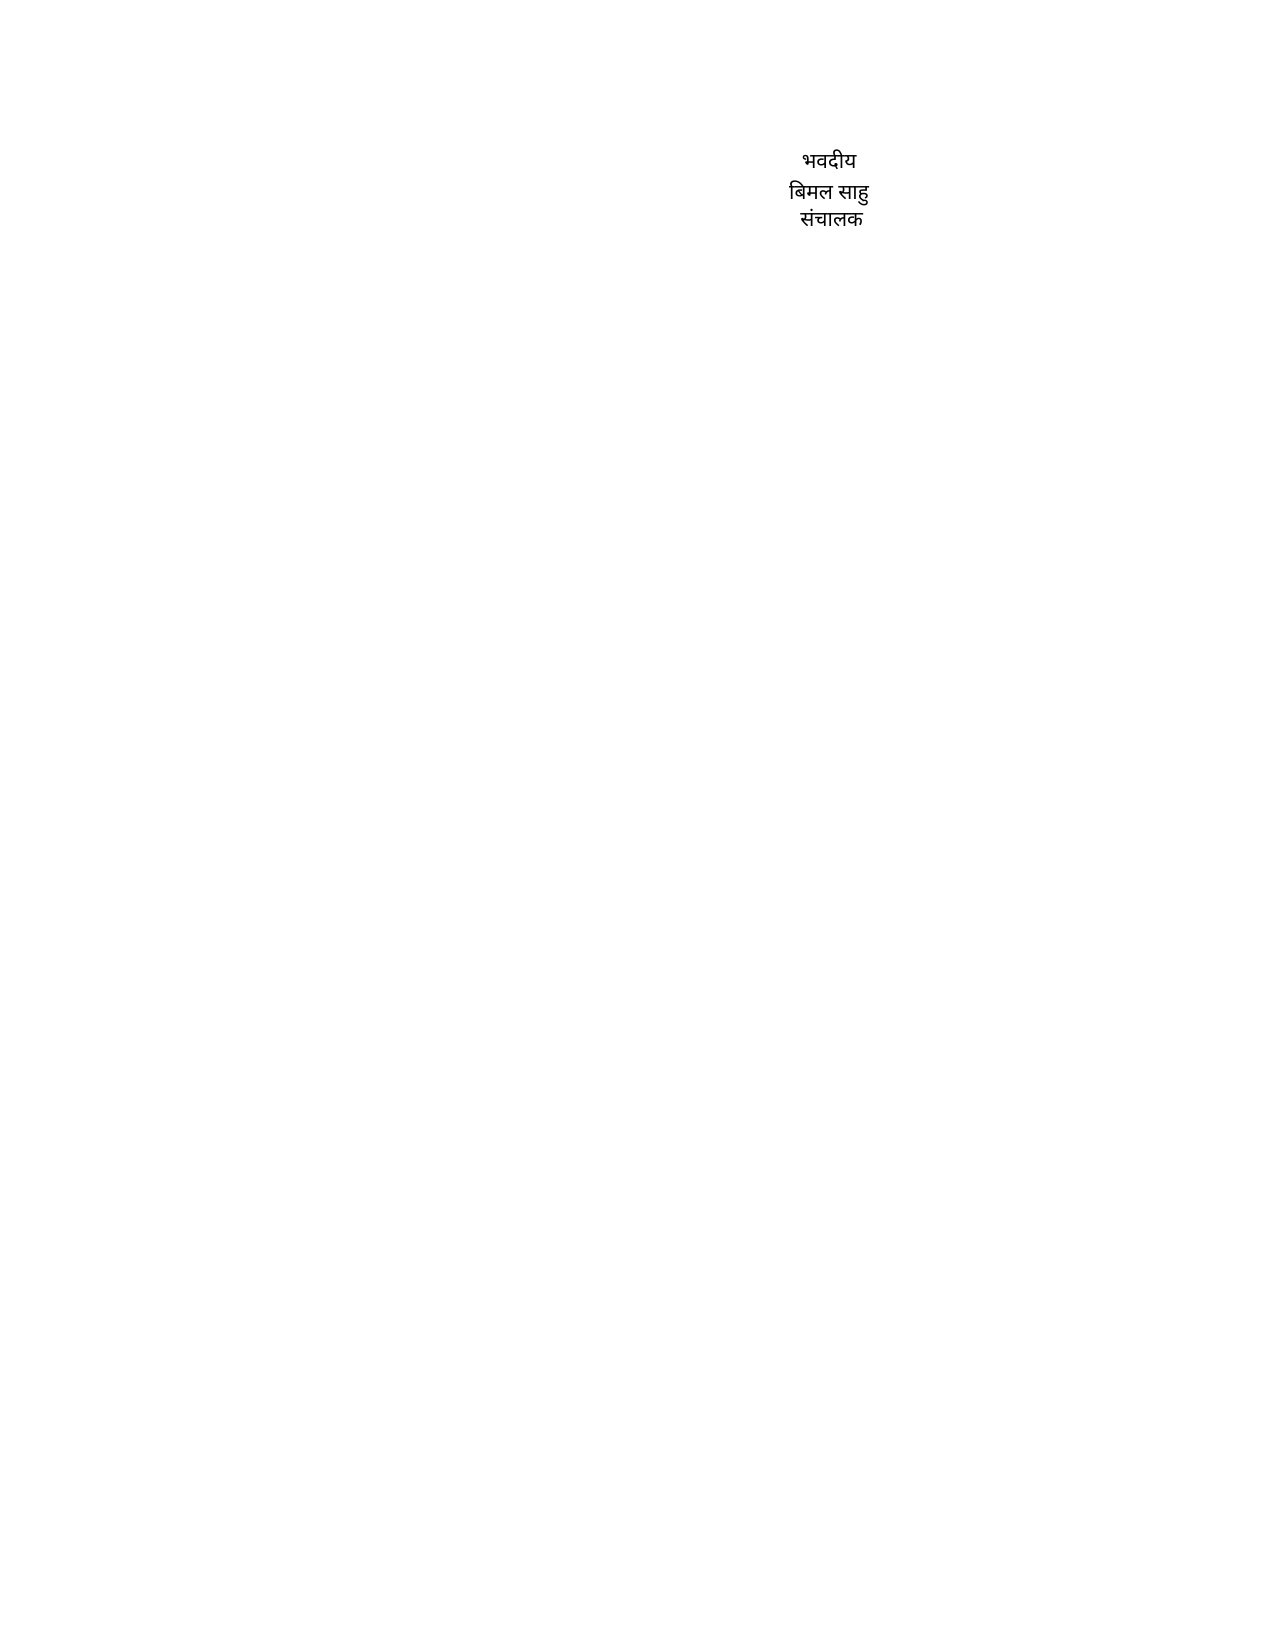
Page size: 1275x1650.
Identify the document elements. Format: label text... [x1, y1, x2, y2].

text संचालक [150, 208, 1125, 235]
text भवदीय बिमल साहु [150, 150, 1125, 208]
